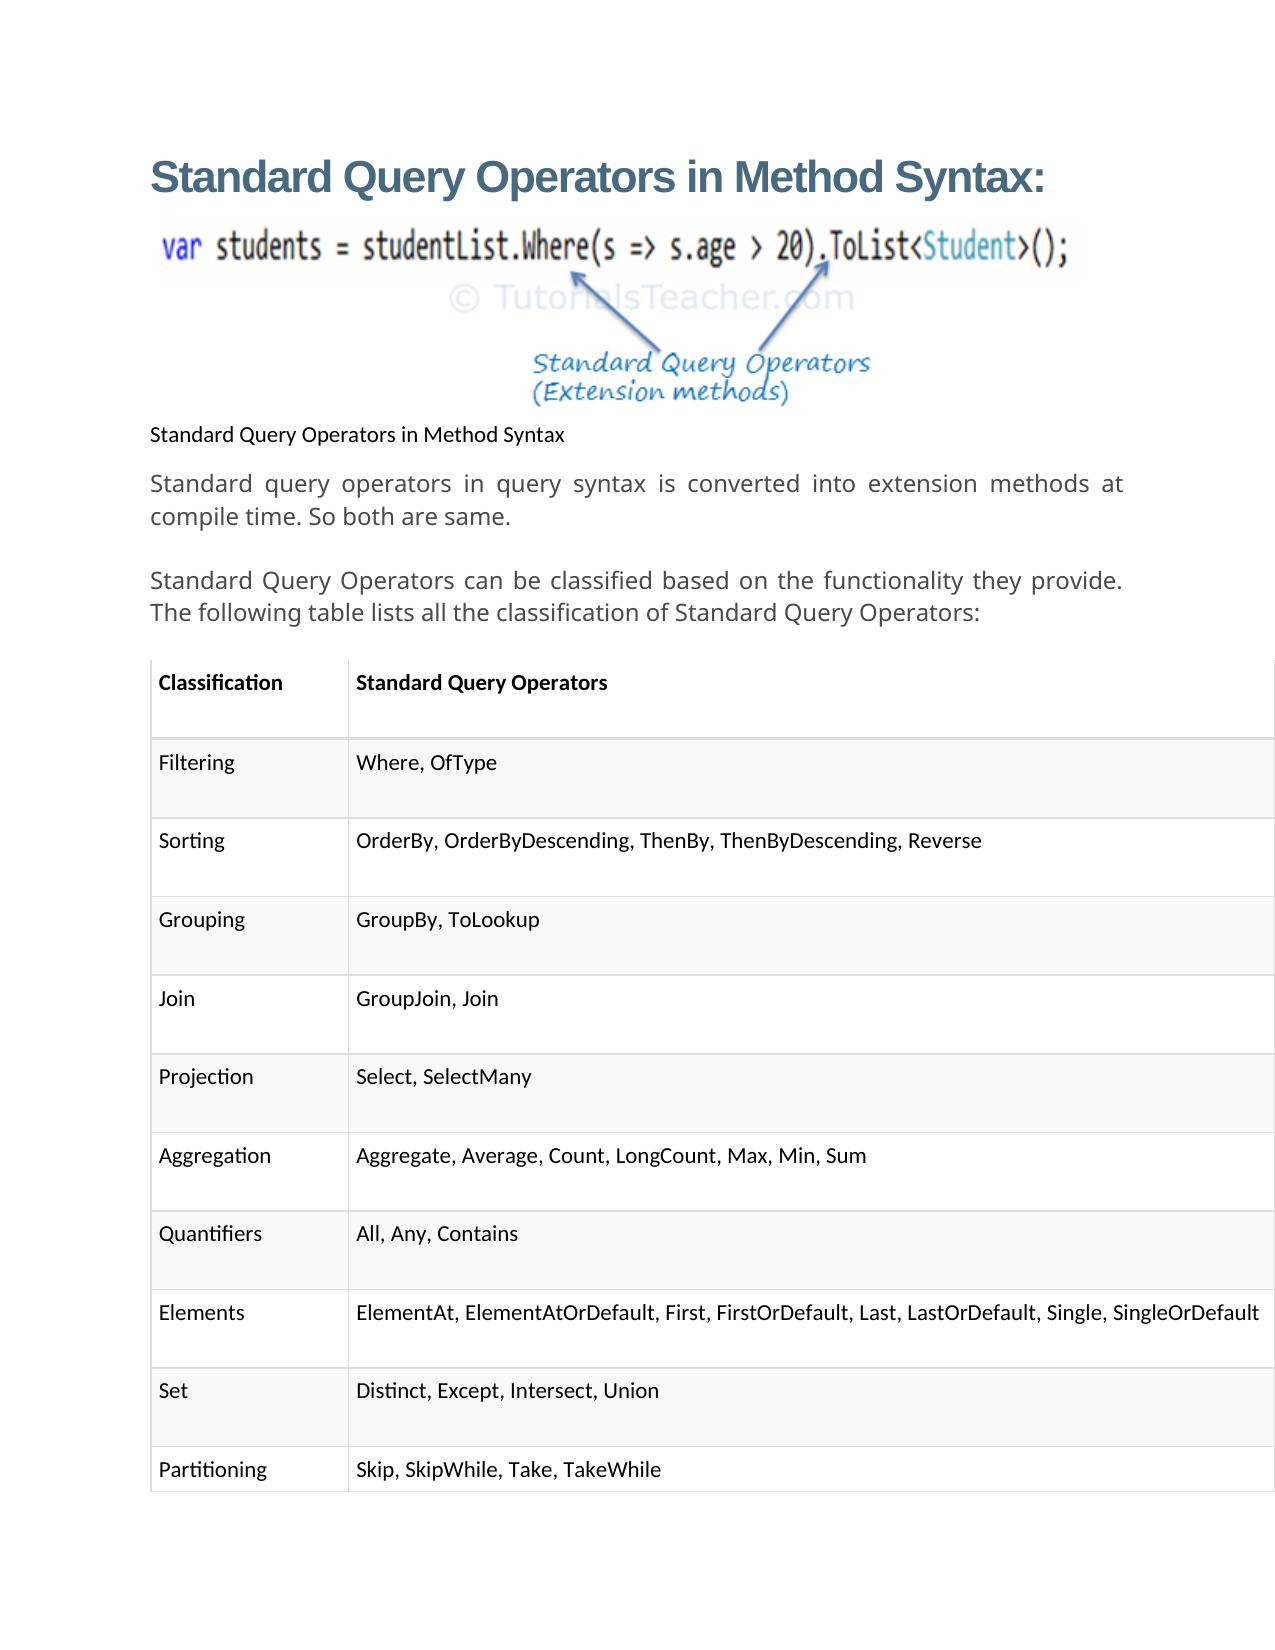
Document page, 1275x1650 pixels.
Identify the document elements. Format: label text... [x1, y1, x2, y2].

table_cell All, Any, Contains [349, 1212, 1274, 1288]
table_cell Grouping [152, 897, 348, 974]
table_header Classification [152, 660, 348, 737]
subtitle Standard Query Operators in Method Syntax: [150, 150, 1120, 202]
table_cell Join [152, 976, 348, 1053]
text Standard query operators in query syntax is converted into extension methods at compile time. So both are same. [150, 467, 1125, 532]
table_cell OrderBy, OrderByDescending, ThenBy, ThenByDescending, Reverse [349, 819, 1274, 896]
table_cell Distinct, Except, Intersect, Union [349, 1369, 1274, 1446]
table_cell Projection [152, 1055, 348, 1131]
picture [150, 216, 1086, 419]
table_cell Set [152, 1369, 348, 1446]
table_cell GroupBy, ToLookup [349, 897, 1274, 974]
table_cell Quantifiers [152, 1212, 348, 1288]
table_cell Skip, SkipWhile, Take, TakeWhile [349, 1447, 1274, 1491]
table_cell Filtering [152, 740, 348, 817]
text Standard Query Operators can be classified based on the functionality they provide. The following table lists all the classification of Standard Query Operators: [150, 564, 1125, 629]
table_cell Aggregate, Average, Count, LongCount, Max, Min, Sum [349, 1133, 1274, 1210]
table_cell GroupJoin, Join [349, 976, 1274, 1053]
table_cell Select, SelectMany [349, 1055, 1274, 1131]
table_cell Where, OfType [349, 740, 1274, 817]
table_cell Aggregation [152, 1133, 348, 1210]
table_cell Sorting [152, 819, 348, 896]
table_header Standard Query Operators [349, 660, 1274, 737]
table_cell Partitioning [152, 1447, 348, 1491]
table_cell ElementAt, ElementAtOrDefault, First, FirstOrDefault, Last, LastOrDefault, Single, SingleOrDefault [349, 1290, 1274, 1367]
table_cell Elements [152, 1290, 348, 1367]
